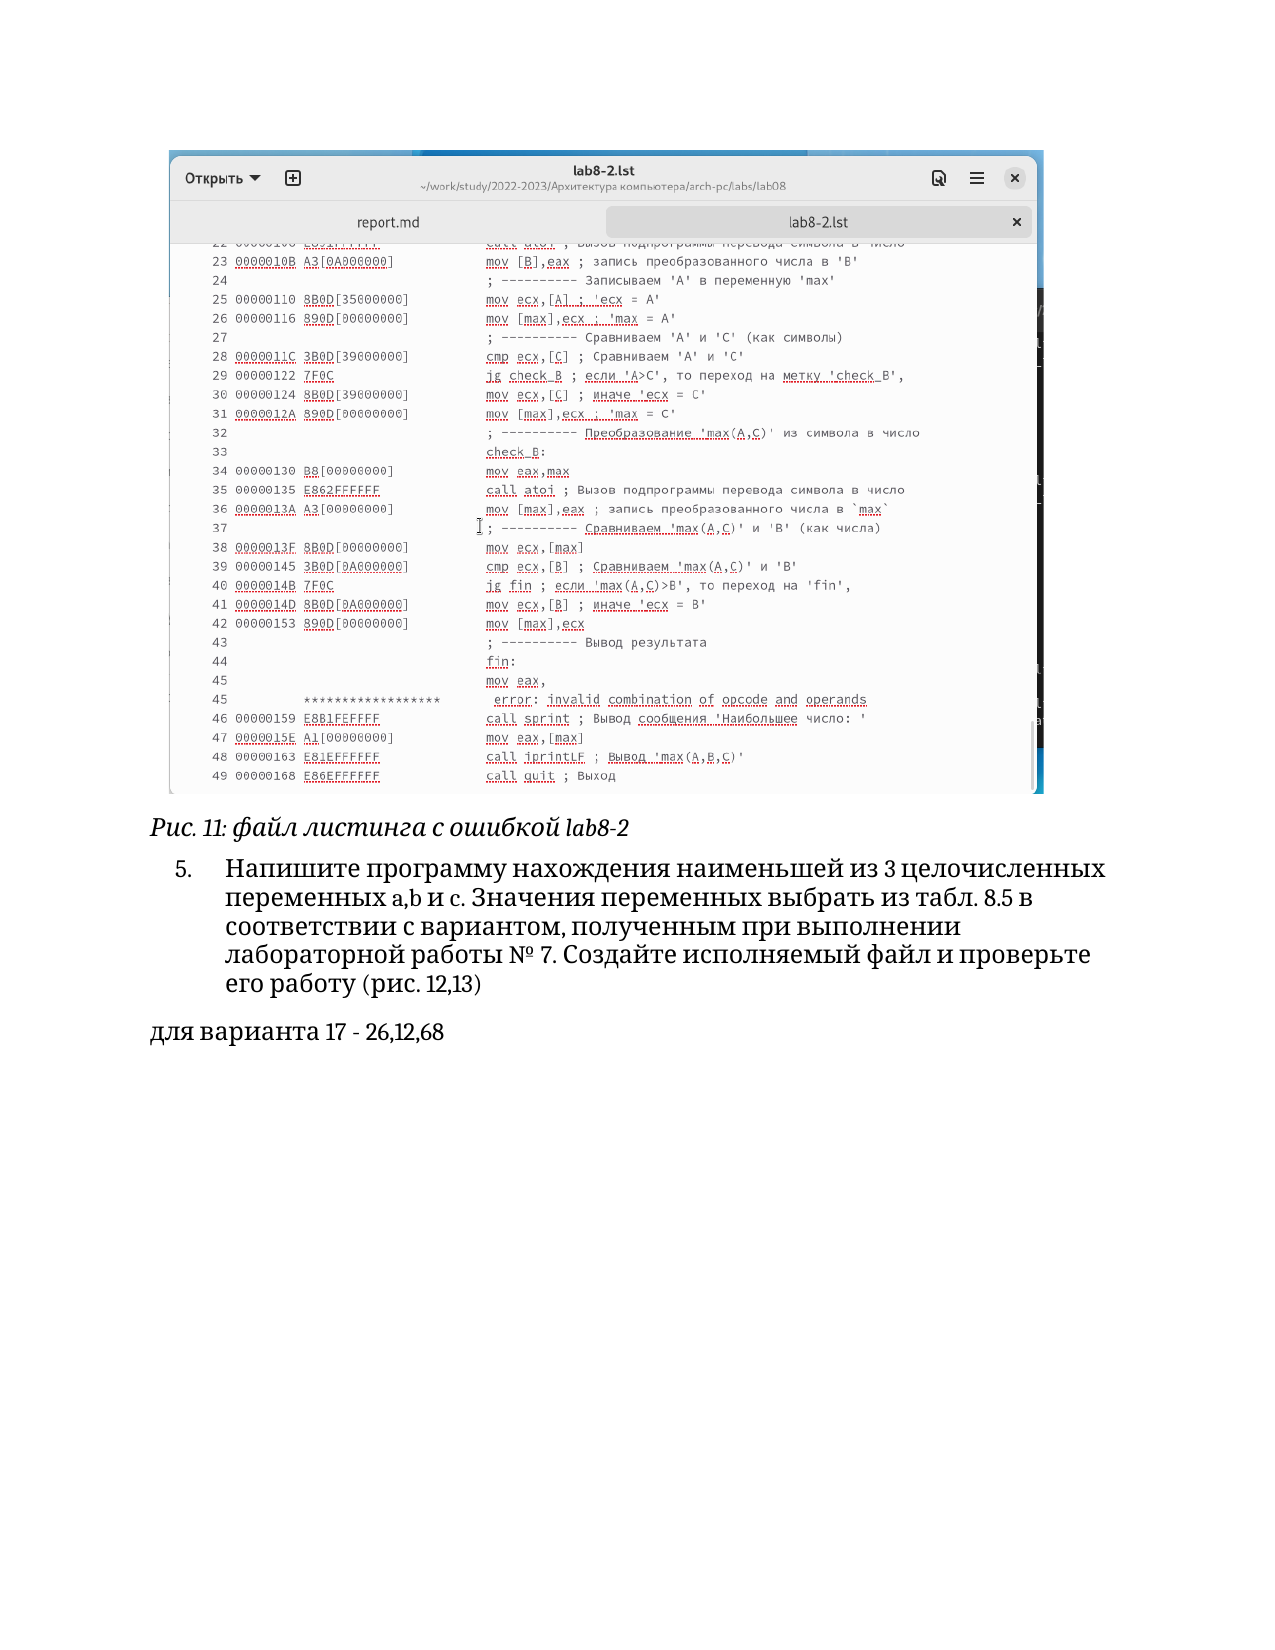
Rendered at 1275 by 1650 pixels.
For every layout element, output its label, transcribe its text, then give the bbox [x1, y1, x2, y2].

list Напишите программу нахождения наименьшей из 3 целочисленных переменных a,b и c. Значения переменных выбрать из табл. 8.5 в соответствии с вариантом, полученным при выполнении лабораторной работы № 7. Создайте исполняемый файл и проверьте его работу (рис. 12,13) [175, 855, 1125, 999]
picture [168, 150, 1044, 794]
text Рис. 11: файл листинга с ошибкой lab8-2 [150, 814, 1125, 843]
text для варианта 17 - 26,12,68 [150, 1018, 1125, 1046]
